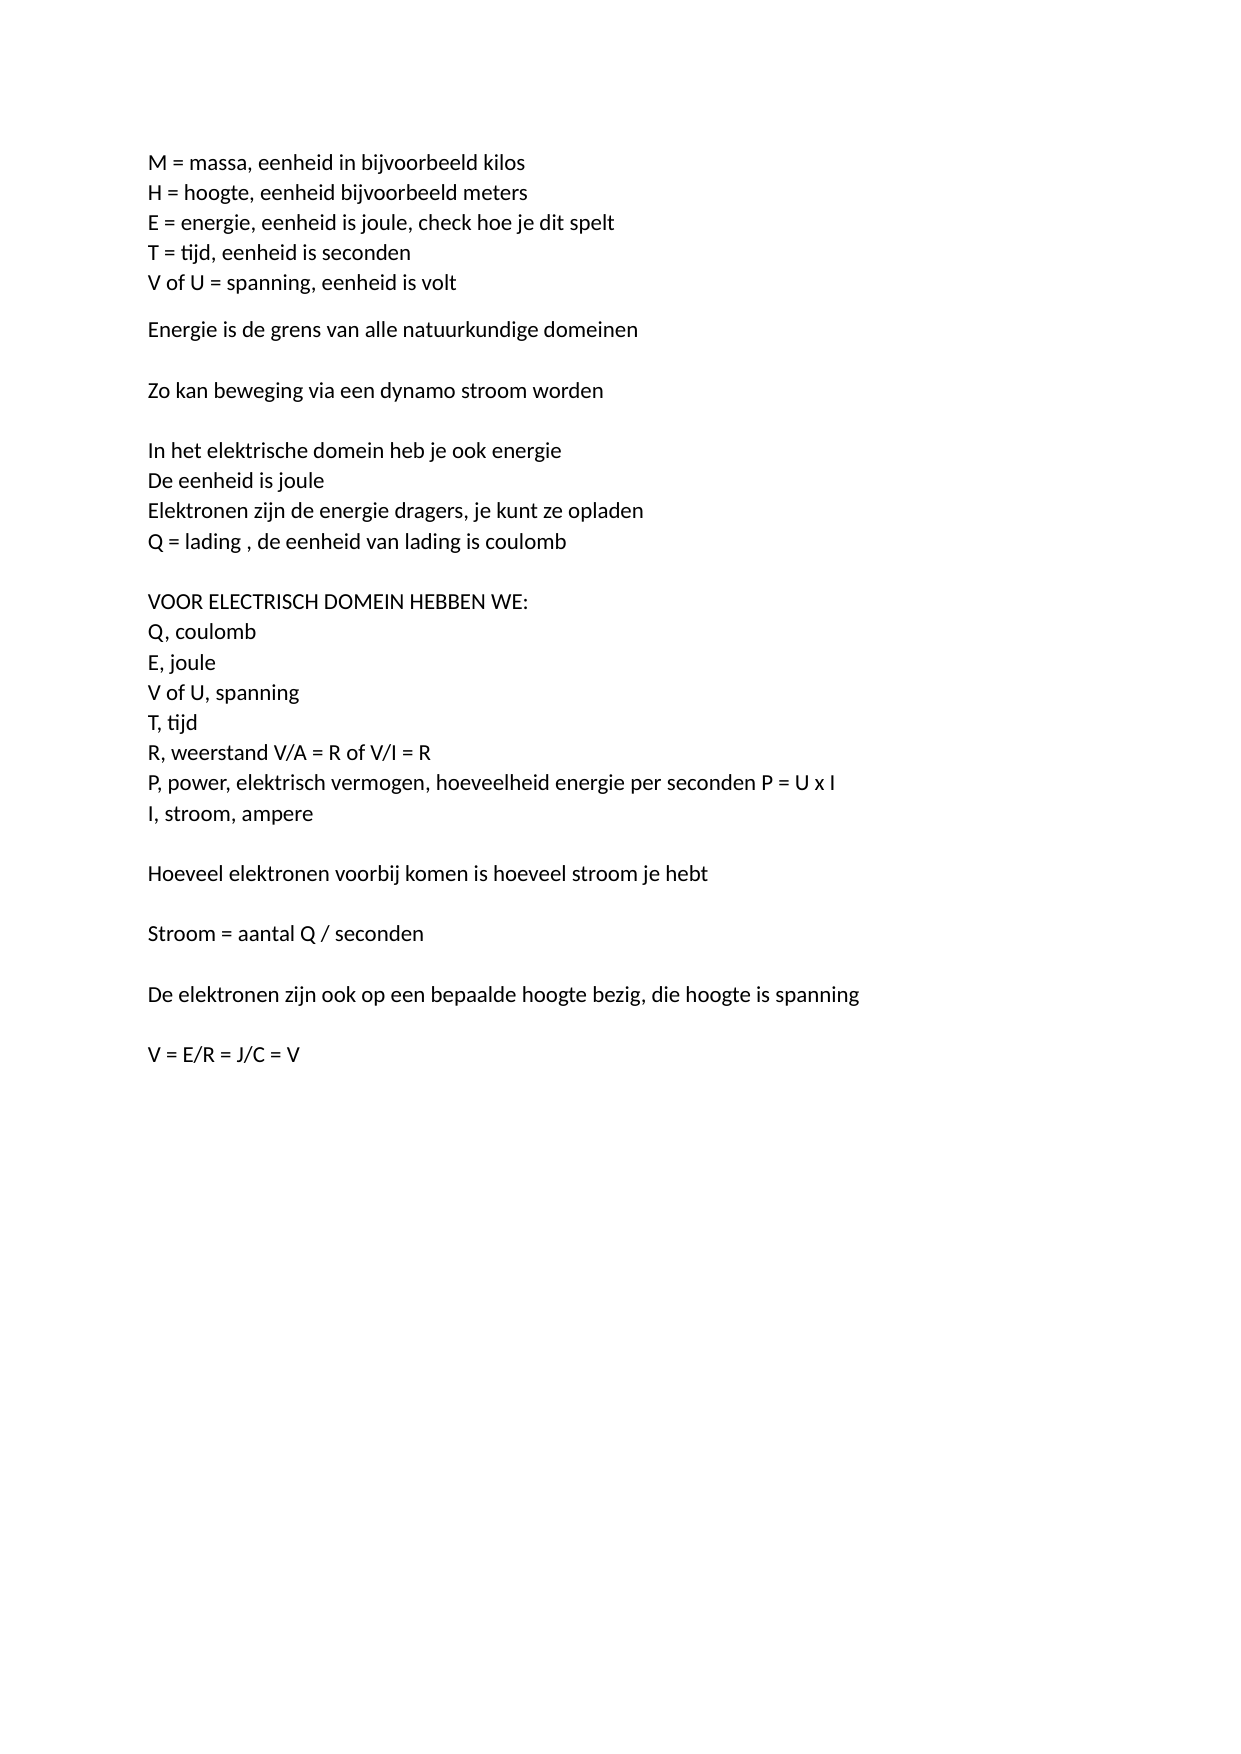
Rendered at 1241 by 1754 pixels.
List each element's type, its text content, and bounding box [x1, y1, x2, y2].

text Energie is de grens van alle natuurkundige domeinen Zo kan beweging via een dynamo stroom worden In het elektrische domein heb je ook energie De eenheid is joule Elektronen zijn de energie dragers, je kunt ze opladen Q = lading , de eenheid van lading is coulomb VOOR ELECTRISCH DOMEIN HEBBEN WE: Q, coulomb E, joule V of U, spanning T, tijd R, weerstand V/A = R of V/I = R P, power, elektrisch vermogen, hoeveelheid energie per seconden P = U x I I, stroom, ampere Hoeveel elektronen voorbij komen is hoeveel stroom je hebt Stroom = aantal Q / seconden De elektronen zijn ook op een bepaalde hoogte bezig, die hoogte is spanning V = E/R = J/C = V [148, 315, 1093, 1189]
text M = massa, eenheid in bijvoorbeeld kilos H = hoogte, eenheid bijvoorbeeld meters E = energie, eenheid is joule, check hoe je dit spelt T = tijd, eenheid is seconden V of U = spanning, eenheid is volt [148, 148, 1093, 296]
